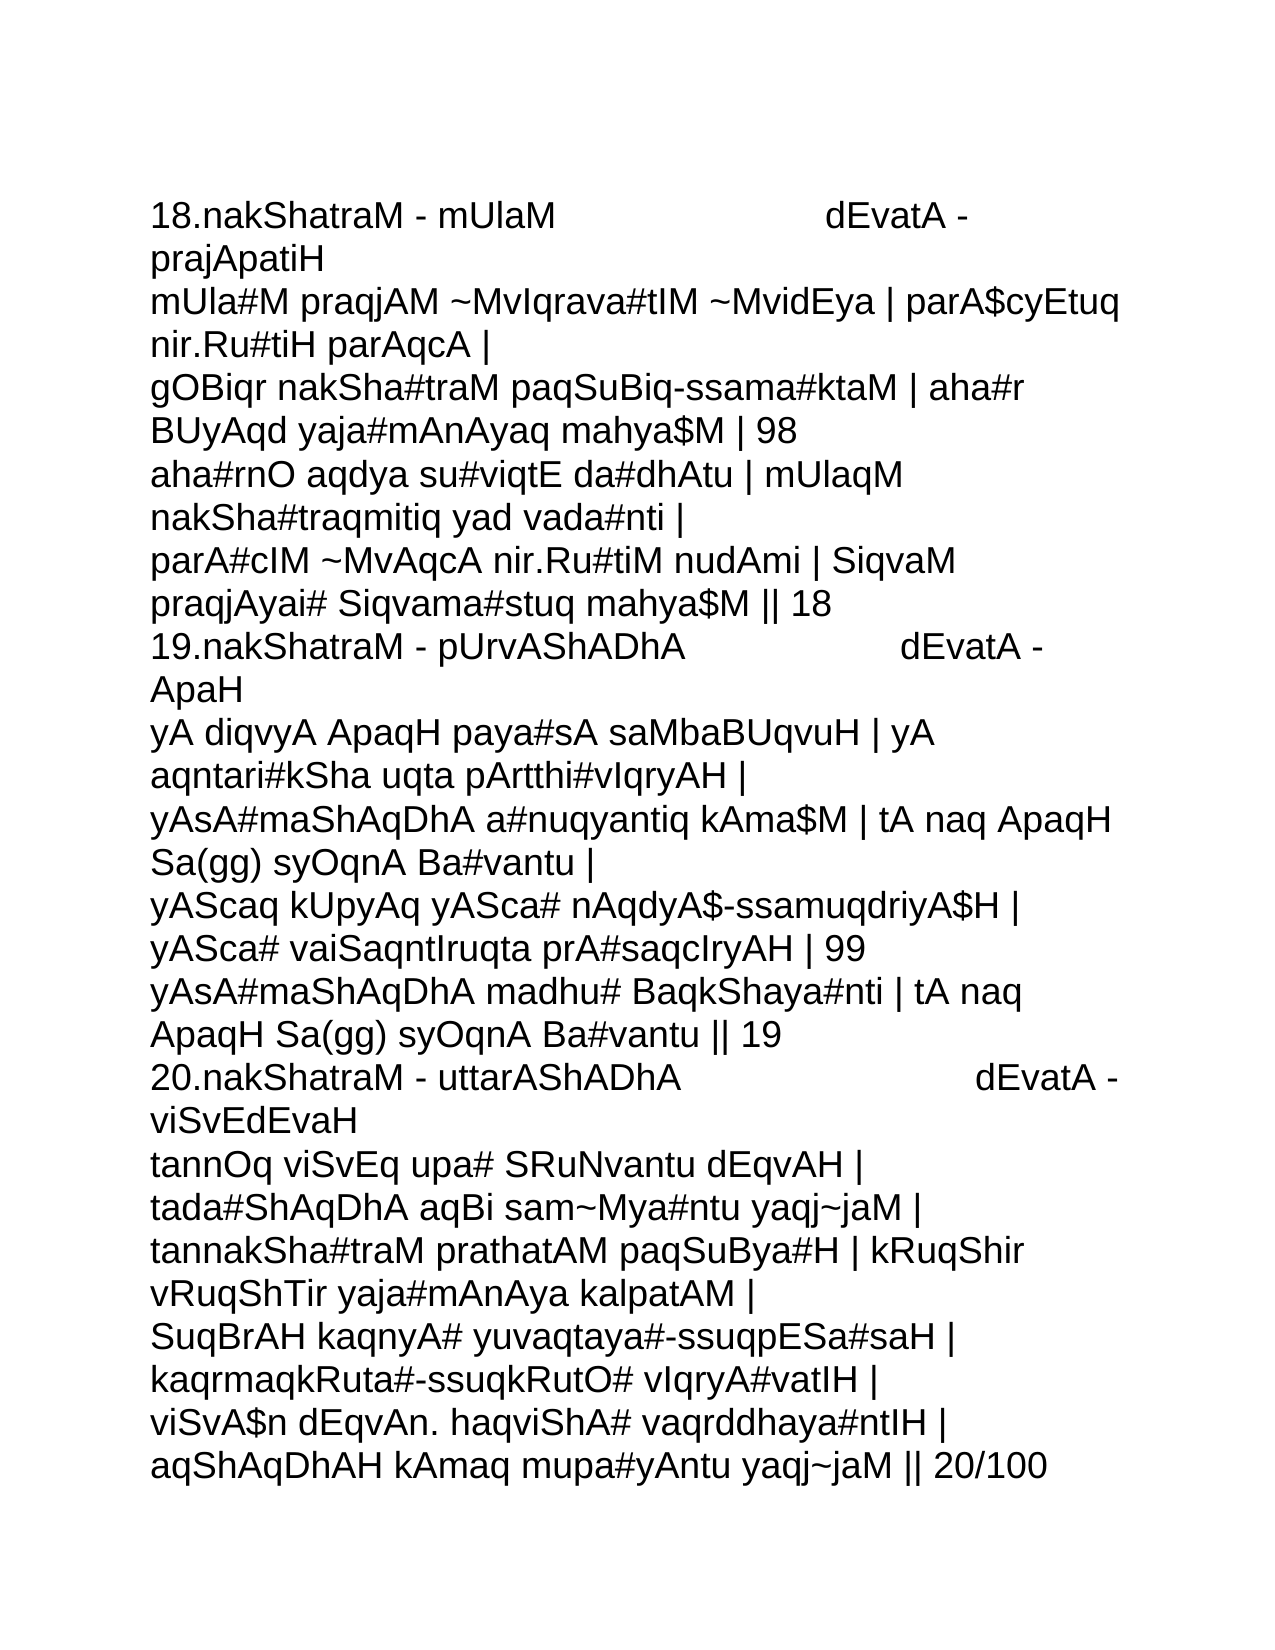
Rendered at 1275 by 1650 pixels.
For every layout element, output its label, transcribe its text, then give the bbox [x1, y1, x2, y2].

text mUla#M praqjAM ~MvIqrava#tIM ~MvidEya | parA$cyEtuq nir.Ru#tiH parAqcA | [150, 279, 1125, 366]
text 18.nakShatraM - mUlaM dEvatA - prajApatiH [150, 193, 1125, 279]
text tannakSha#traM prathatAM paqSuBya#H | kRuqShir vRuqShTir yaja#mAnAya kalpatAM | [150, 1228, 1125, 1314]
text gOBiqr nakSha#traM paqSuBiq-ssama#ktaM | aha#r BUyAqd yaja#mAnAyaq mahya$M | 98 [150, 366, 1125, 452]
text yAsA#maShAqDhA madhu# BaqkShaya#nti | tA naq ApaqH Sa(gg) syOqnA Ba#vantu || 19 [150, 969, 1125, 1056]
text yAScaq kUpyAq yASca# nAqdyA$-ssamuqdriyA$H | yASca# vaiSaqntIruqta prA#saqcIryAH | 99 [150, 883, 1125, 969]
text 20.nakShatraM - uttarAShADhA dEvatA - viSvEdEvaH [150, 1056, 1125, 1142]
text SuqBrAH kaqnyA# yuvaqtaya#-ssuqpESa#saH | kaqrmaqkRuta#-ssuqkRutO# vIqryA#vatIH | [150, 1314, 1125, 1401]
text tannOq viSvEq upa# SRuNvantu dEqvAH | tada#ShAqDhA aqBi sam~Mya#ntu yaqj~jaM | [150, 1142, 1125, 1228]
text 19.nakShatraM - pUrvAShADhA dEvatA - ApaH [150, 624, 1125, 711]
text yA diqvyA ApaqH paya#sA saMbaBUqvuH | yA aqntari#kSha uqta pArtthi#vIqryAH | [150, 711, 1125, 797]
text viSvA$n dEqvAn. haqviShA# vaqrddhaya#ntIH | aqShAqDhAH kAmaq mupa#yAntu yaqj~jaM || 20/100 [150, 1401, 1125, 1487]
text yAsA#maShAqDhA a#nuqyantiq kAma$M | tA naq ApaqH Sa(gg) syOqnA Ba#vantu | [150, 797, 1125, 883]
text parA#cIM ~MvAqcA nir.Ru#tiM nudAmi | SiqvaM praqjAyai# Siqvama#stuq mahya$M || 18 [150, 538, 1125, 624]
text aha#rnO aqdya su#viqtE da#dhAtu | mUlaqM nakSha#traqmitiq yad vada#nti | [150, 452, 1125, 538]
